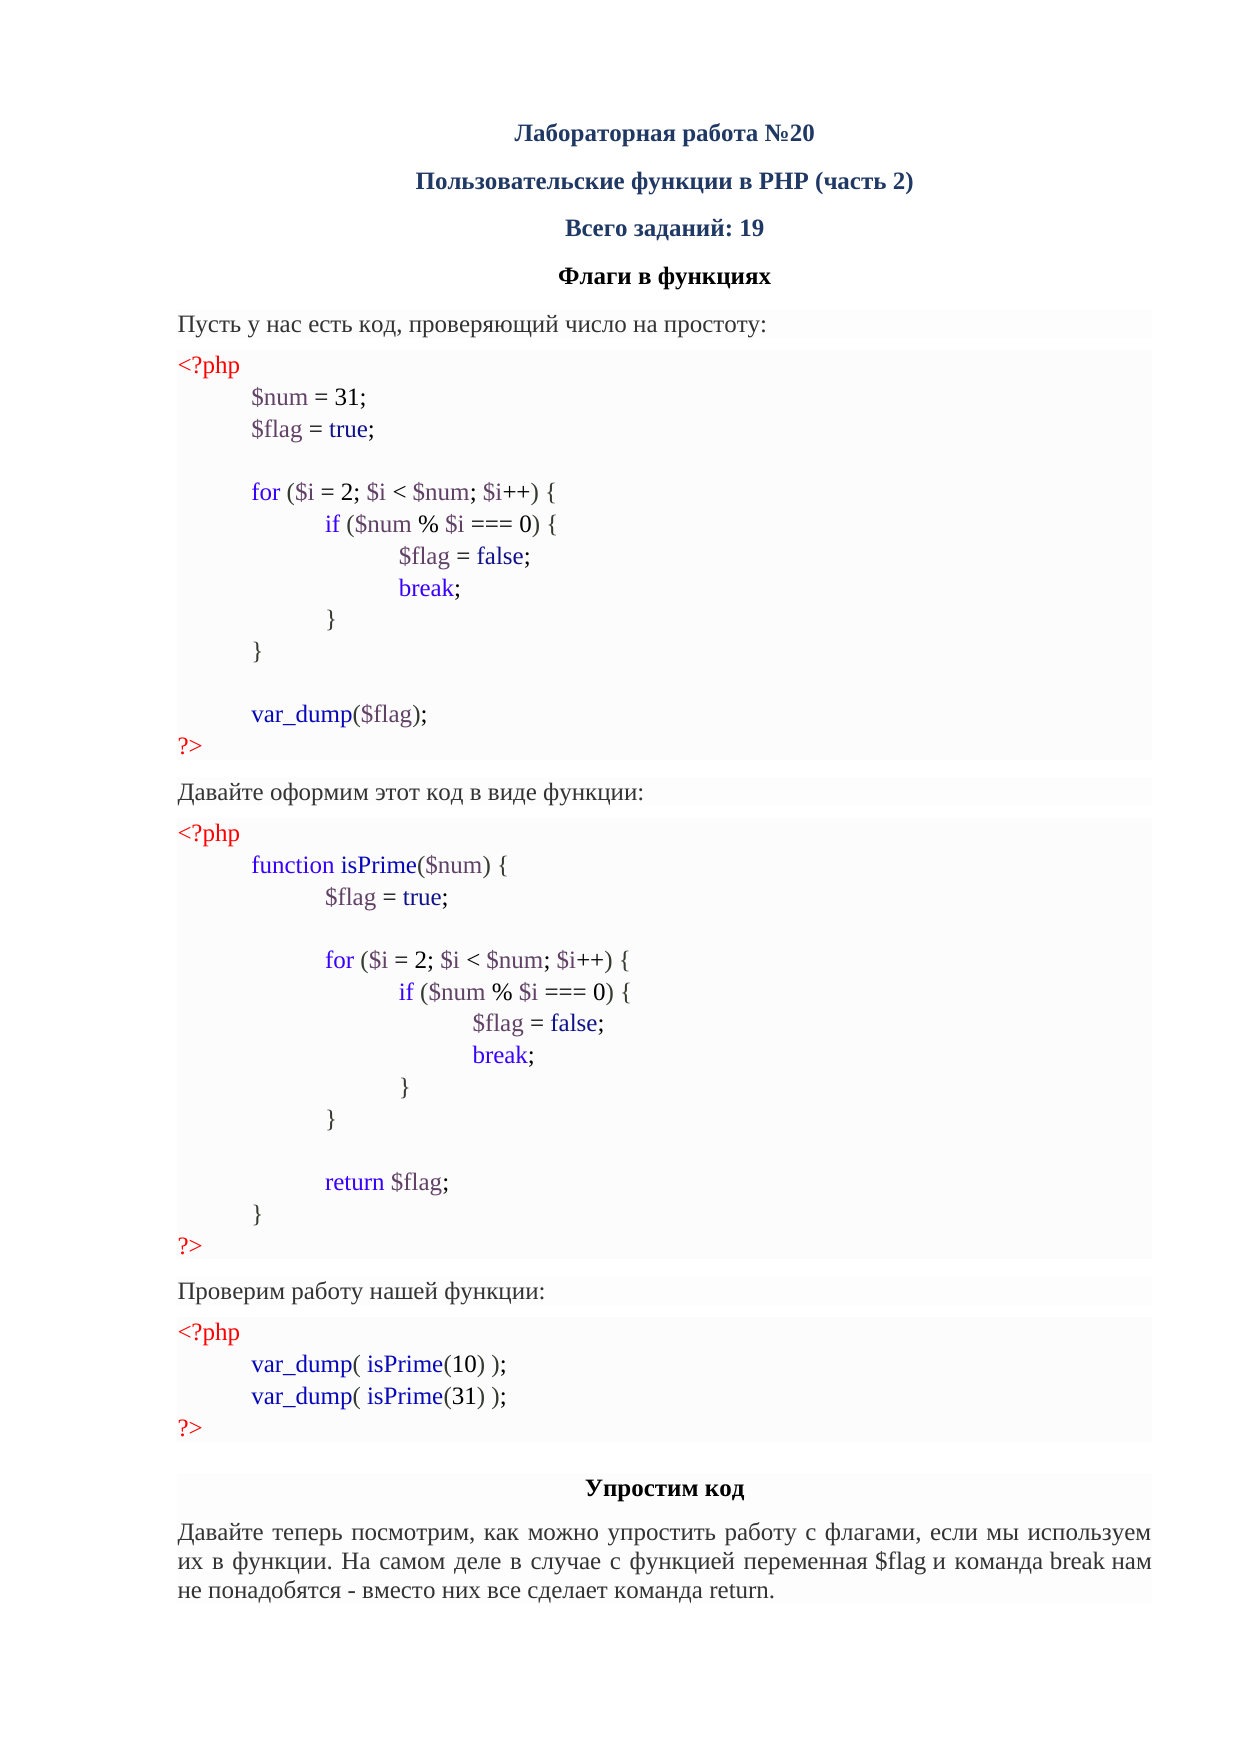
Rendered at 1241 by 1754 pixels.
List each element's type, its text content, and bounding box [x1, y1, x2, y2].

text return $flag; [177, 1167, 1152, 1196]
text } [177, 1199, 1152, 1228]
text ?> [177, 1231, 1152, 1259]
text <?php [177, 350, 1152, 379]
text $flag = false; [177, 541, 1152, 569]
text Всего заданий: 19 [177, 213, 1152, 242]
text for ($i = 2; $i < $num; $i++) { [177, 945, 1152, 973]
text <?php [177, 818, 1152, 847]
text ?> [177, 731, 1152, 760]
text var_dump( isPrime(31) ); [177, 1381, 1152, 1410]
text <?php [177, 1317, 1152, 1346]
text break; [177, 573, 1152, 601]
text for ($i = 2; $i < $num; $i++) { [177, 477, 1152, 506]
text Лабораторная работа №20 [177, 118, 1152, 147]
text Пусть у нас есть код, проверяющий число на простоту: [177, 309, 1152, 338]
text Флаги в функциях [177, 261, 1152, 290]
text Упростим код [177, 1473, 1152, 1502]
text ?> [177, 1413, 1152, 1442]
text break; [177, 1040, 1152, 1069]
text } [177, 604, 1152, 633]
text $flag = true; [177, 882, 1152, 910]
text Проверим работу нашей функции: [177, 1276, 1152, 1305]
text if ($num % $i === 0) { [177, 977, 1152, 1005]
text } [177, 1072, 1152, 1101]
text Давайте оформим этот код в виде функции: [177, 777, 1152, 805]
text Давайте теперь посмотрим, как можно упростить работу с флагами, если мы используем их в функции. На самом деле в случае с функцией переменная $flag и команда break нам не понадобятся - вместо них все сделает команда return. [177, 1517, 1152, 1604]
text } [177, 636, 1152, 665]
text var_dump( isPrime(10) ); [177, 1349, 1152, 1378]
text function isPrime($num) { [177, 850, 1152, 878]
text Пользовательские функции в PHP (часть 2) [177, 166, 1152, 194]
text $flag = true; [177, 414, 1152, 443]
text if ($num % $i === 0) { [177, 509, 1152, 538]
text var_dump($flag); [177, 699, 1152, 728]
text } [177, 1104, 1152, 1133]
text $num = 31; [177, 382, 1152, 411]
text $flag = false; [177, 1008, 1152, 1037]
